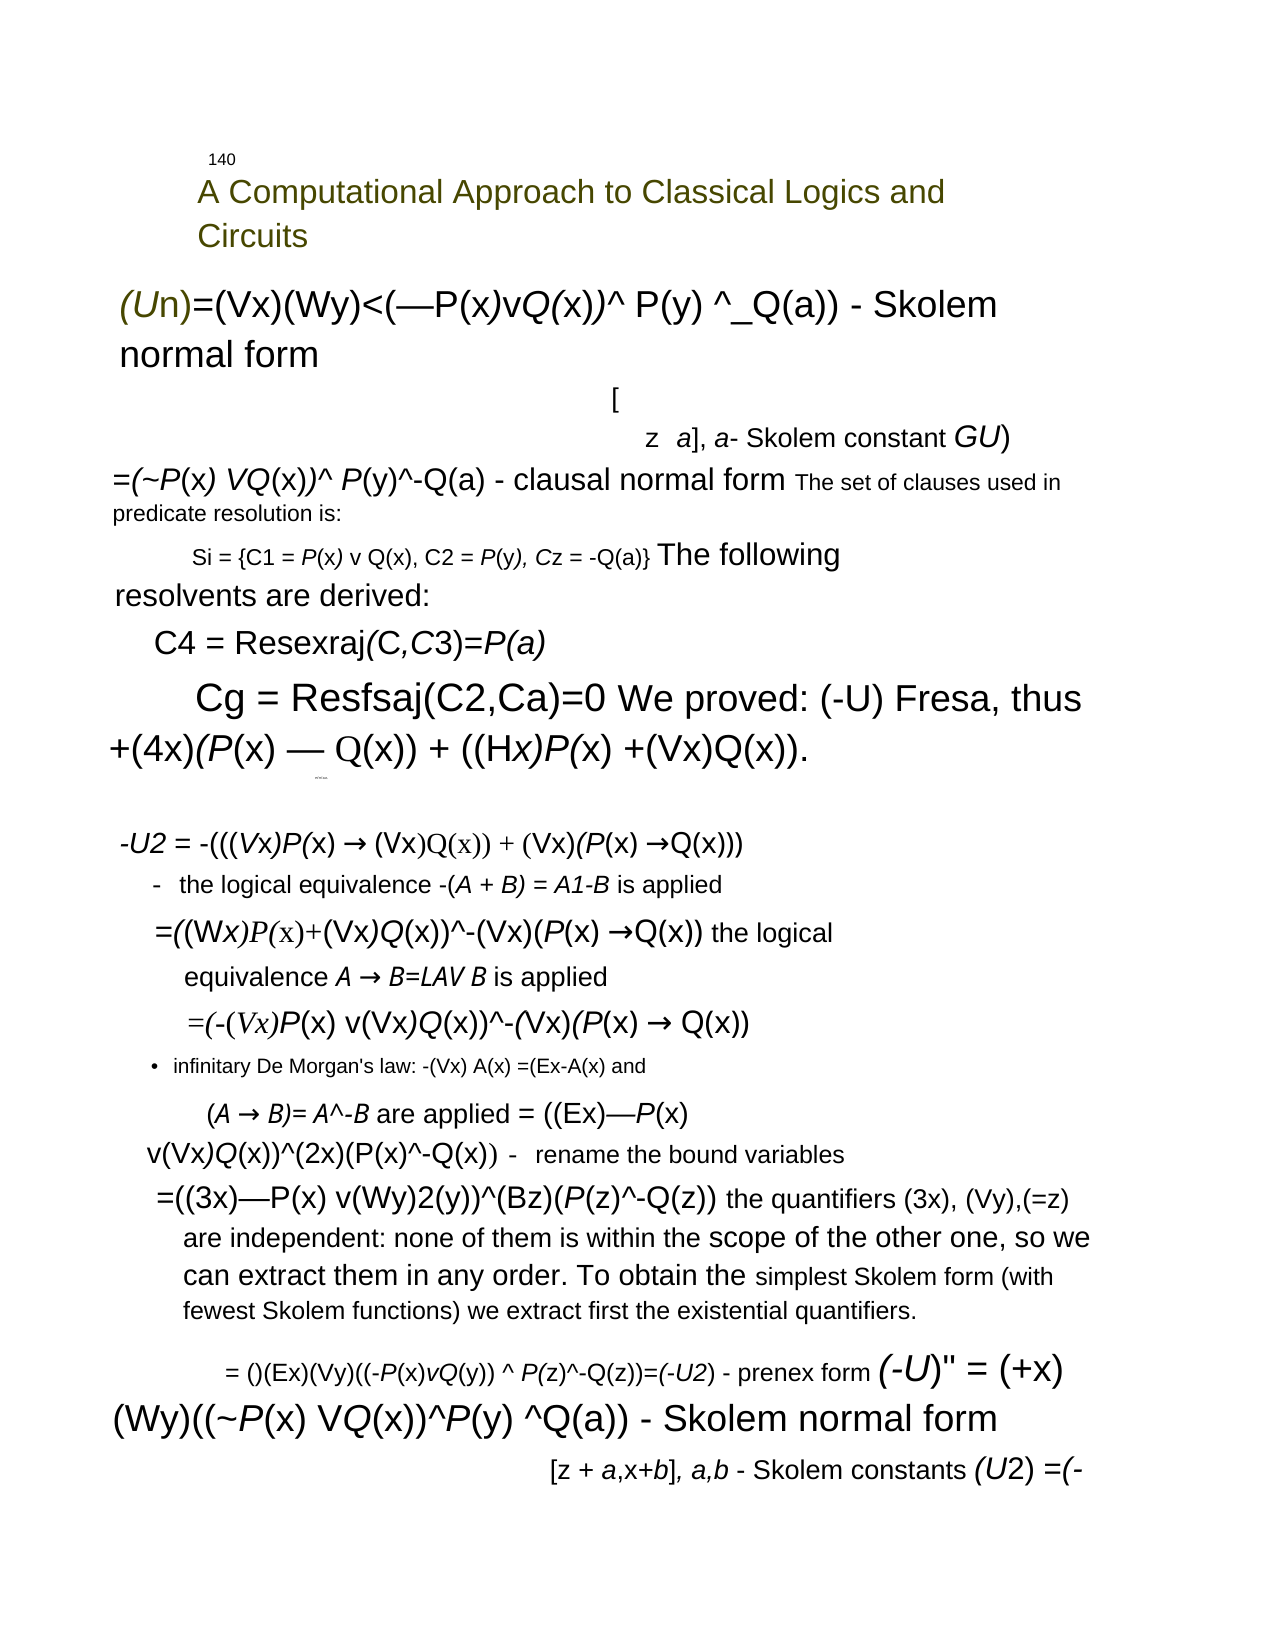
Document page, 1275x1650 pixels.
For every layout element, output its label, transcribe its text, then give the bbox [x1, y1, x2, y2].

text =(-(Vx)P(x) v(Vx)Q(x))^-(Vx)(P(x) → Q(x)) [187, 1000, 879, 1043]
text - the logical equivalence -(A + B) = A1-B is applied [149, 870, 921, 901]
text (Un)=(Vx)(Wy)<(—P(x)vQ(x))^ P(y) ^_Q(a)) - Skolem normal form [119, 282, 1036, 375]
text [112, 1450, 1110, 1486]
text Si = {C1 = P(x) v Q(x), C2 = P(y), Cz = -Q(a)} The following resolvents are derived: [114, 536, 843, 613]
text 140 [208, 150, 468, 169]
text • infinitary De Morgan's law: -(Vx) A(x) =(Ex-A(x) and [148, 1054, 942, 1080]
text [ [611, 382, 854, 413]
text = ()(Ex)(Vy)((-P(x)vQ(y)) ^ P(z)^-Q(z))=(-U2) - prenex form (-U)" = (+x)(Wy)((~P(x) VQ(x))^P(y) ^Q(a)) - Skolem normal form [112, 1346, 1075, 1439]
text C4 = Resexraj(C,C3)=P(a) [153, 623, 676, 662]
text A Computational Approach to Classical Logics and Circuits [197, 172, 1032, 254]
text -U2 = -(((Vx)P(x) → (Vx)Q(x)) + (Vx)(P(x) →Q(x))) [119, 822, 878, 862]
text =((3x)—P(x) v(Wy)2(y))^(Bz)(P(z)^-Q(z)) the quantifiers (3x), (Vy),(=z) are independent: none of them is within the scope of the other one, so we can extract them in any order. To obtain the simplest Skolem form (with fewest Skolem functions) we extract first the existential quantifiers. [156, 1179, 1110, 1325]
text z a], a- Skolem constant GU) =(~P(x) VQ(x))^ P(y)^-Q(a) - clausal normal form The set of clauses used in predicate resolution is: [112, 418, 1117, 527]
text =((Wx)P(x)+(Vx)Q(x))^-(Vx)(P(x) →Q(x)) the logical equivalence A → B=LAV B is applied [154, 909, 890, 994]
text Cg = Resfsaj(C2,Ca)=0 We proved: (-U) Fresa, thus +(4x)(P(x) — Q(x)) + ((Hx)P(x) +(Vx)Q(x)). [108, 674, 1114, 769]
text (A → B)= A^-B are applied = ((Ex)—P(x) v(Vx)Q(x))^(2x)(P(x)^-Q(x)) - rename the bound variables [147, 1094, 862, 1171]
